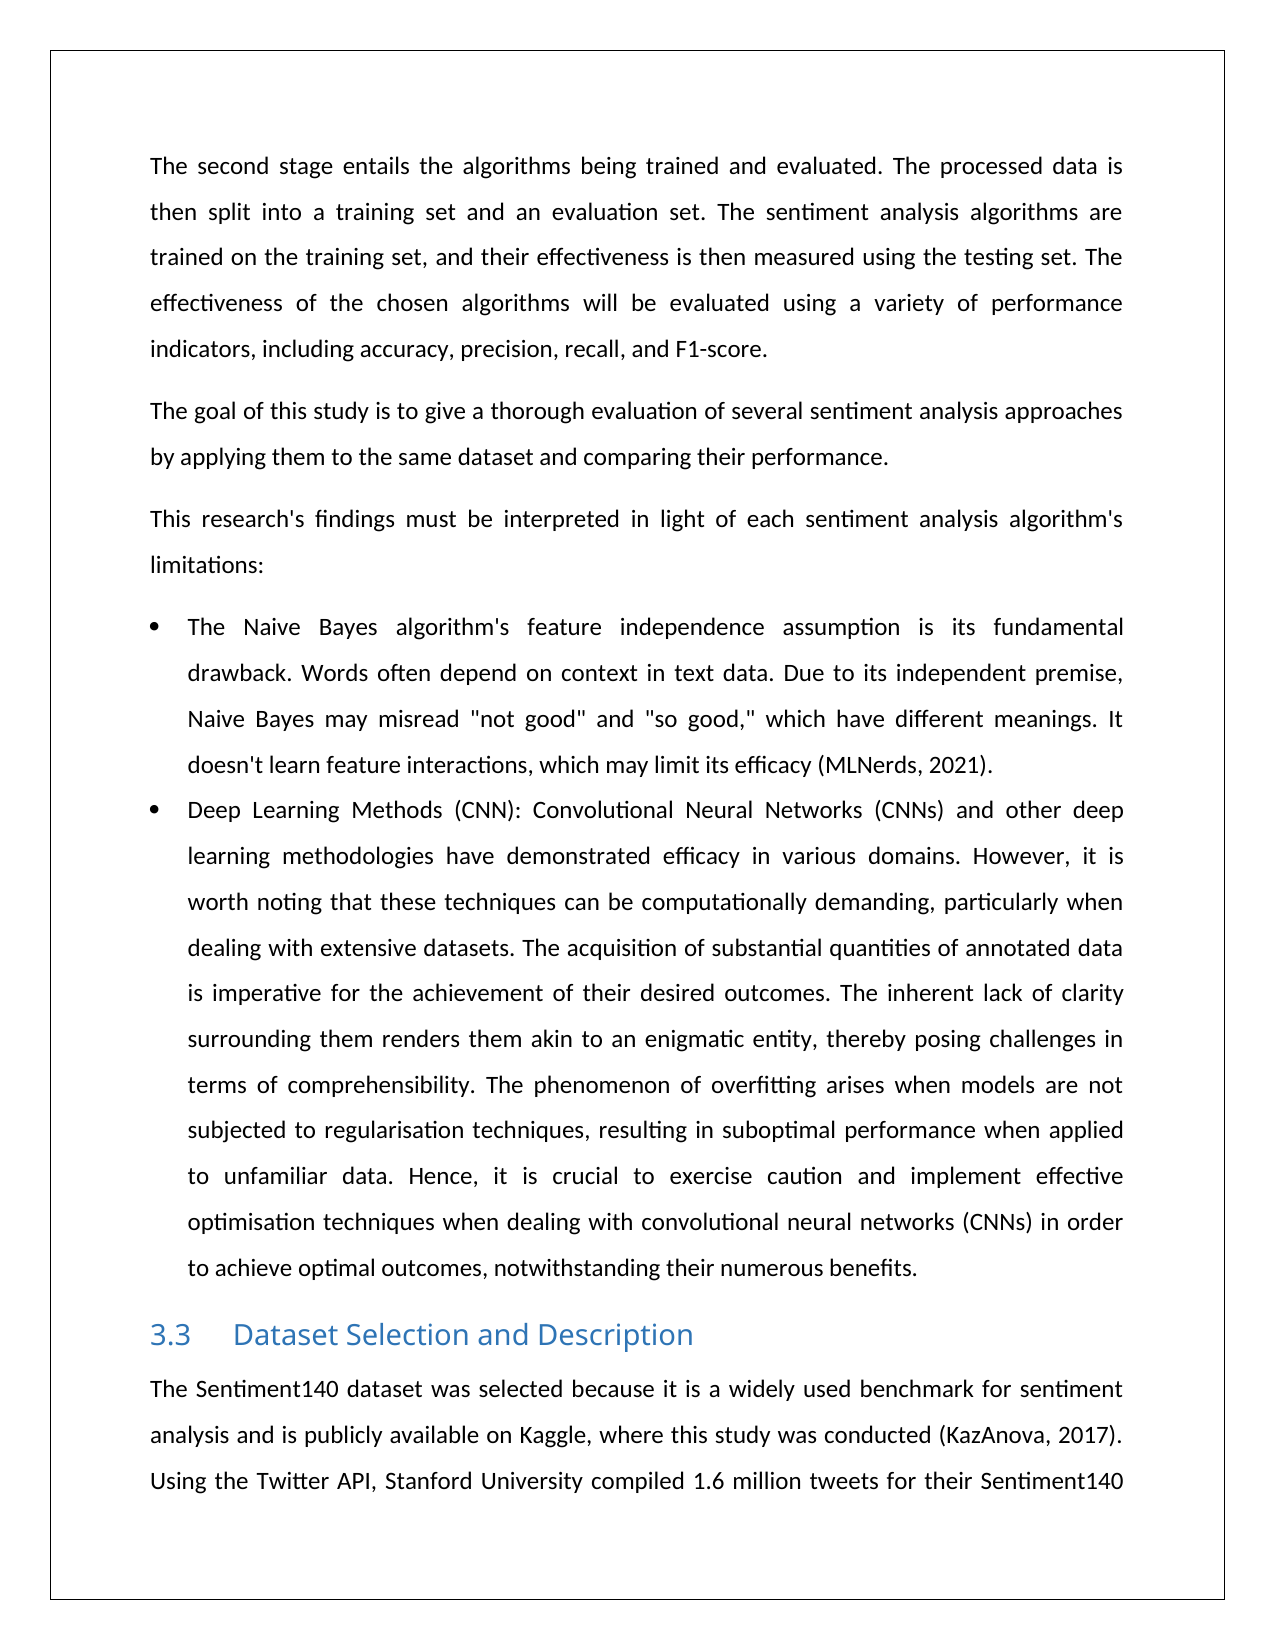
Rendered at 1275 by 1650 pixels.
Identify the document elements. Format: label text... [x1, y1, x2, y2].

text The goal of this study is to give a thorough evaluation of several sentiment analysis approaches by applying them to the same dataset and comparing their performance. [150, 395, 1125, 472]
list The Naive Bayes algorithm's feature independence assumption is its fundamental drawback. Words often depend on context in text data. Due to its independent premise, Naive Bayes may misread "not good" and "so good," which have different meanings. It doesn't learn feature interactions, which may limit its efficacy (MLNerds, 2021). [150, 612, 1125, 779]
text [150, 1374, 1125, 1496]
text The second stage entails the algorithms being trained and evaluated. The processed data is then split into a training set and an evaluation set. The sentiment analysis algorithms are trained on the training set, and their effectiveness is then measured using the testing set. The effectiveness of the chosen algorithms will be evaluated using a variety of performance indicators, including accuracy, precision, recall, and F1-score. [150, 150, 1125, 363]
text This research's findings must be interpreted in light of each sentiment analysis algorithm's limitations: [150, 503, 1125, 580]
list Deep Learning Methods (CNN): Convolutional Neural Networks (CNNs) and other deep learning methodologies have demonstrated efficacy in various domains. However, it is worth noting that these techniques can be computationally demanding, particularly when dealing with extensive datasets. The acquisition of substantial quantities of annotated data is imperative for the achievement of their desired outcomes. The inherent lack of clarity surrounding them renders them akin to an enigmatic entity, thereby posing challenges in terms of comprehensibility. The phenomenon of overfitting arises when models are not subjected to regularisation techniques, resulting in suboptimal performance when applied to unfamiliar data. Hence, it is crucial to exercise caution and implement effective optimisation techniques when dealing with convolutional neural networks (CNNs) in order to achieve optimal outcomes, notwithstanding their numerous benefits. [150, 794, 1125, 1282]
subtitle Dataset Selection and Description [150, 1314, 1125, 1354]
